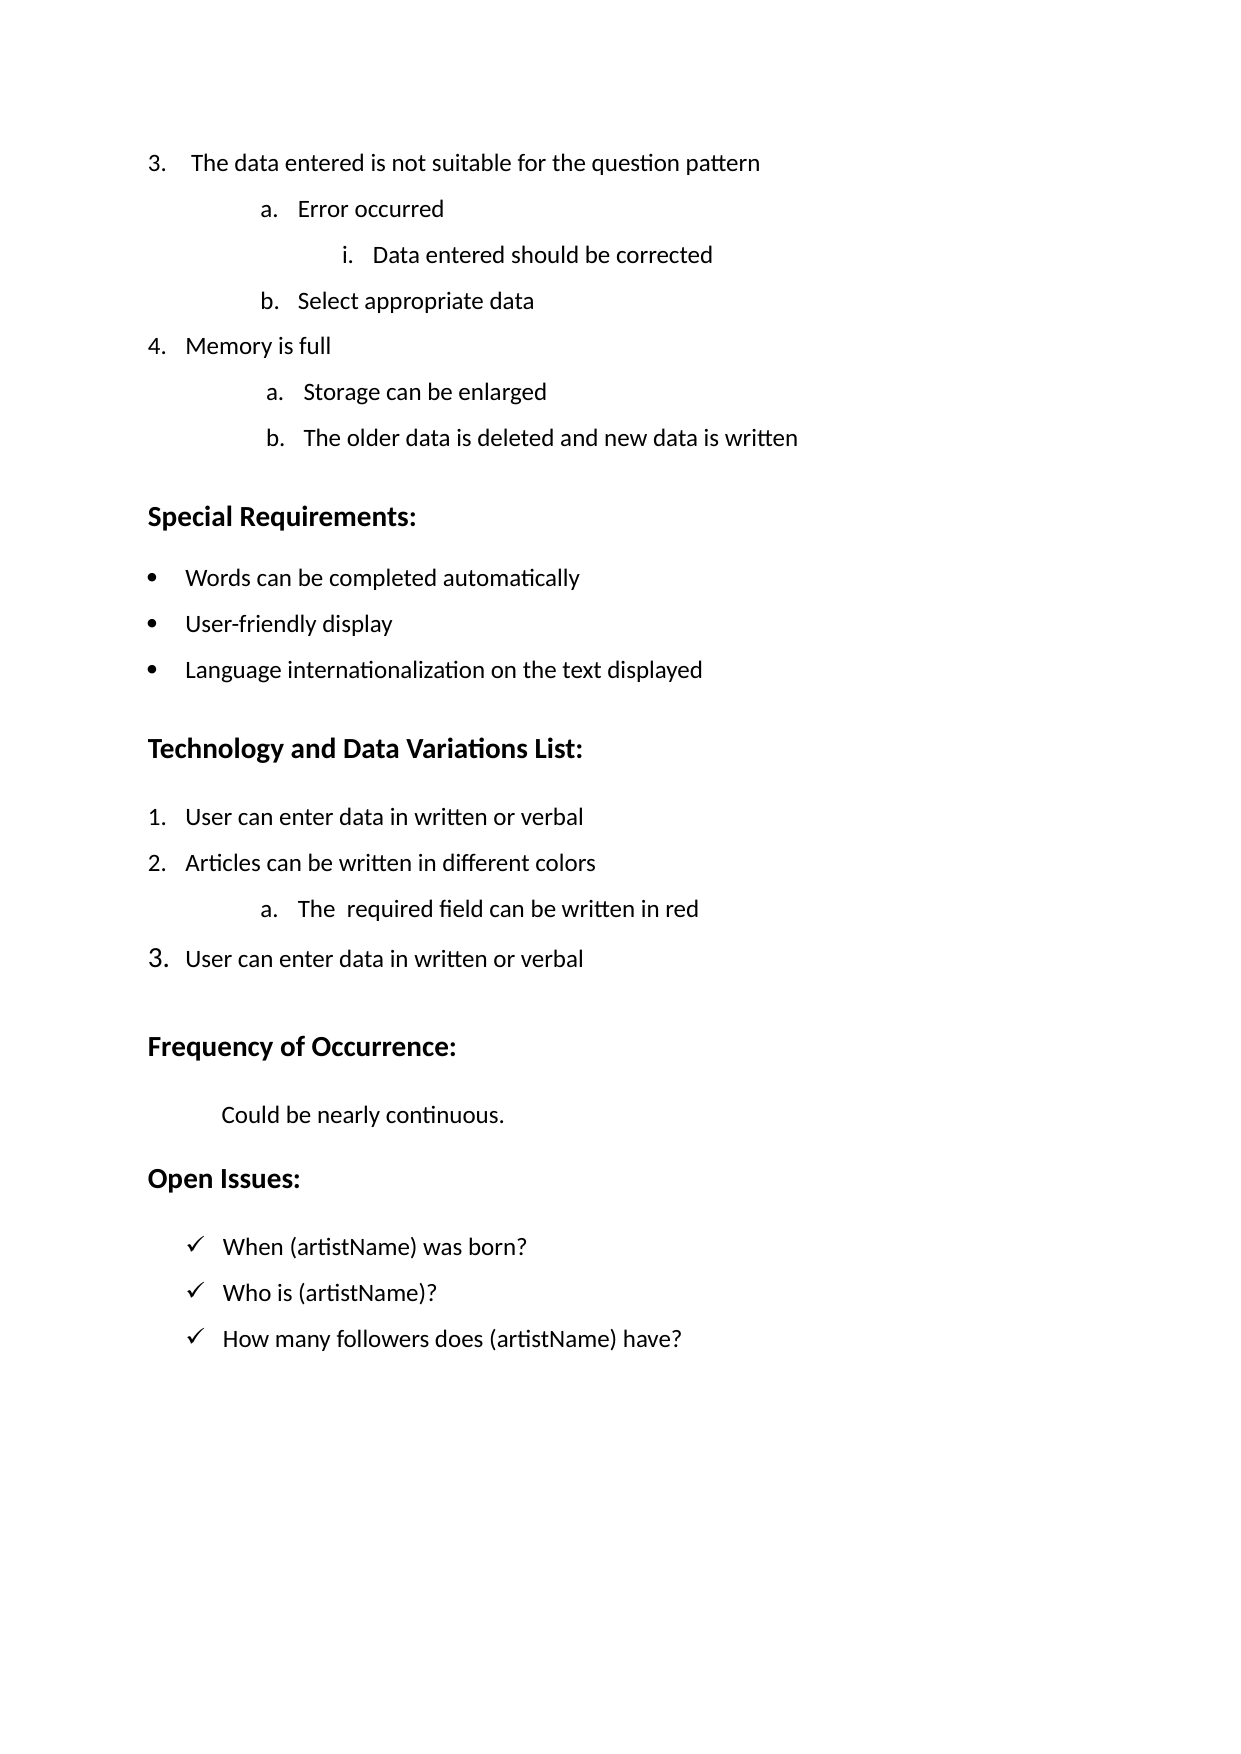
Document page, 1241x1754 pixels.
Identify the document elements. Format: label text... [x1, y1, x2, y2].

list Language internationalization on the text displayed [148, 654, 1093, 684]
list When (artistName) was born? [185, 1231, 1093, 1262]
list Articles can be written in different colors [148, 847, 1093, 878]
list User can enter data in written or verbal [148, 939, 1093, 974]
list How many followers does (artistName) have? [185, 1323, 1093, 1353]
list Storage can be enlarged [266, 376, 1093, 407]
list Select appropriate data [260, 285, 1093, 315]
text Could be nearly continuous. [148, 1099, 1093, 1129]
list The older data is deleted and new data is written [266, 422, 1093, 452]
text Special Requirements: [148, 498, 1093, 534]
list Memory is full [148, 331, 1093, 361]
list User-friendly display [148, 608, 1093, 639]
text Technology and Data Variations List: [148, 730, 1093, 766]
list Words can be completed automatically [148, 563, 1093, 593]
list Error occurred [260, 193, 1093, 224]
text Open Issues: [148, 1160, 1093, 1196]
list The required field can be written in red [260, 893, 1093, 923]
list The data entered is not suitable for the question pattern [148, 148, 1093, 178]
list User can enter data in written or verbal [148, 802, 1093, 832]
text Frequency of Occurrence: [148, 1028, 1093, 1063]
list Data entered should be corrected [354, 239, 1093, 269]
list Who is (artistName)? [185, 1277, 1093, 1308]
